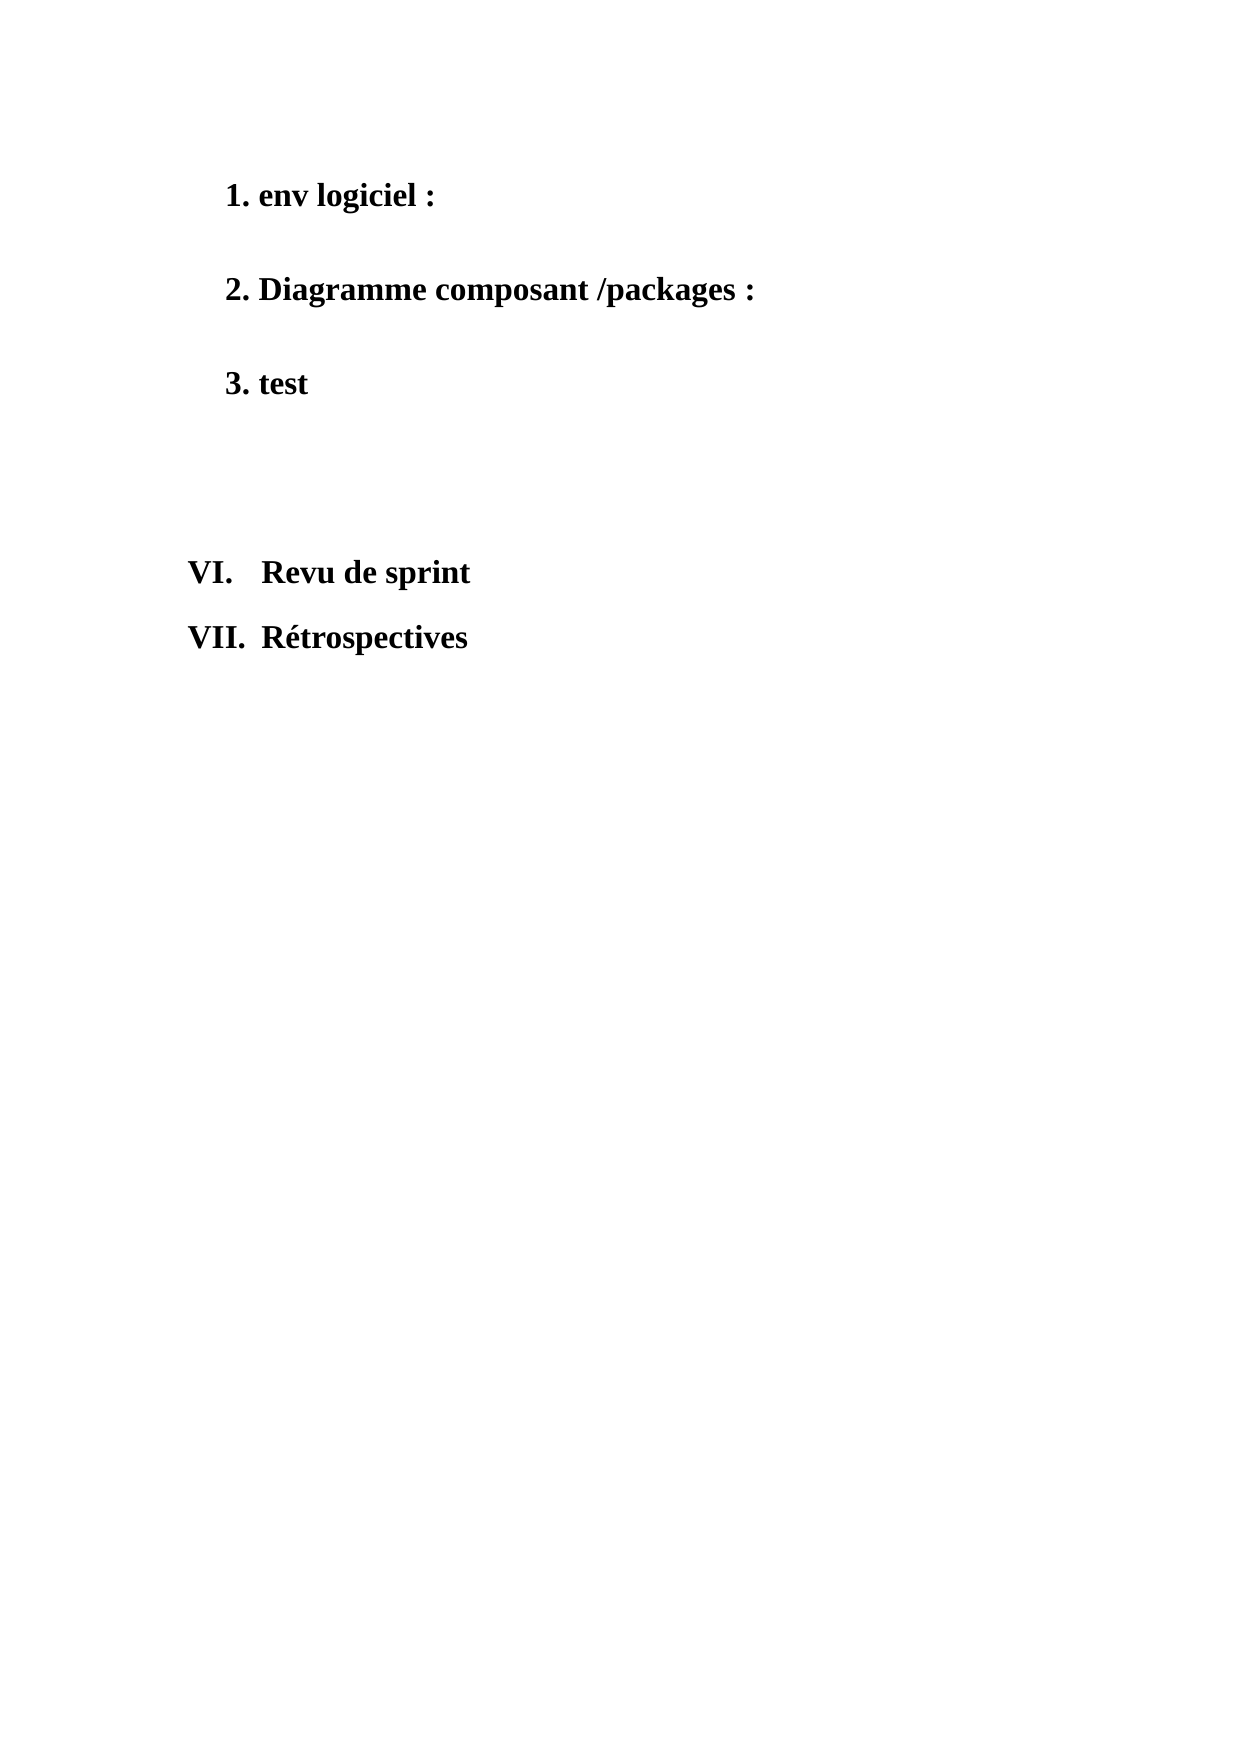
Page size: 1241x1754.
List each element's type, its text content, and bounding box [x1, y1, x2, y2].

subtitle Rétrospectives [187, 633, 1053, 698]
subtitle 2. Diagramme composant /packages : [225, 256, 1053, 321]
subtitle 1. env logiciel : [225, 162, 1053, 227]
subtitle 3. test [225, 350, 1053, 415]
subtitle Revu de sprint [187, 539, 1053, 604]
